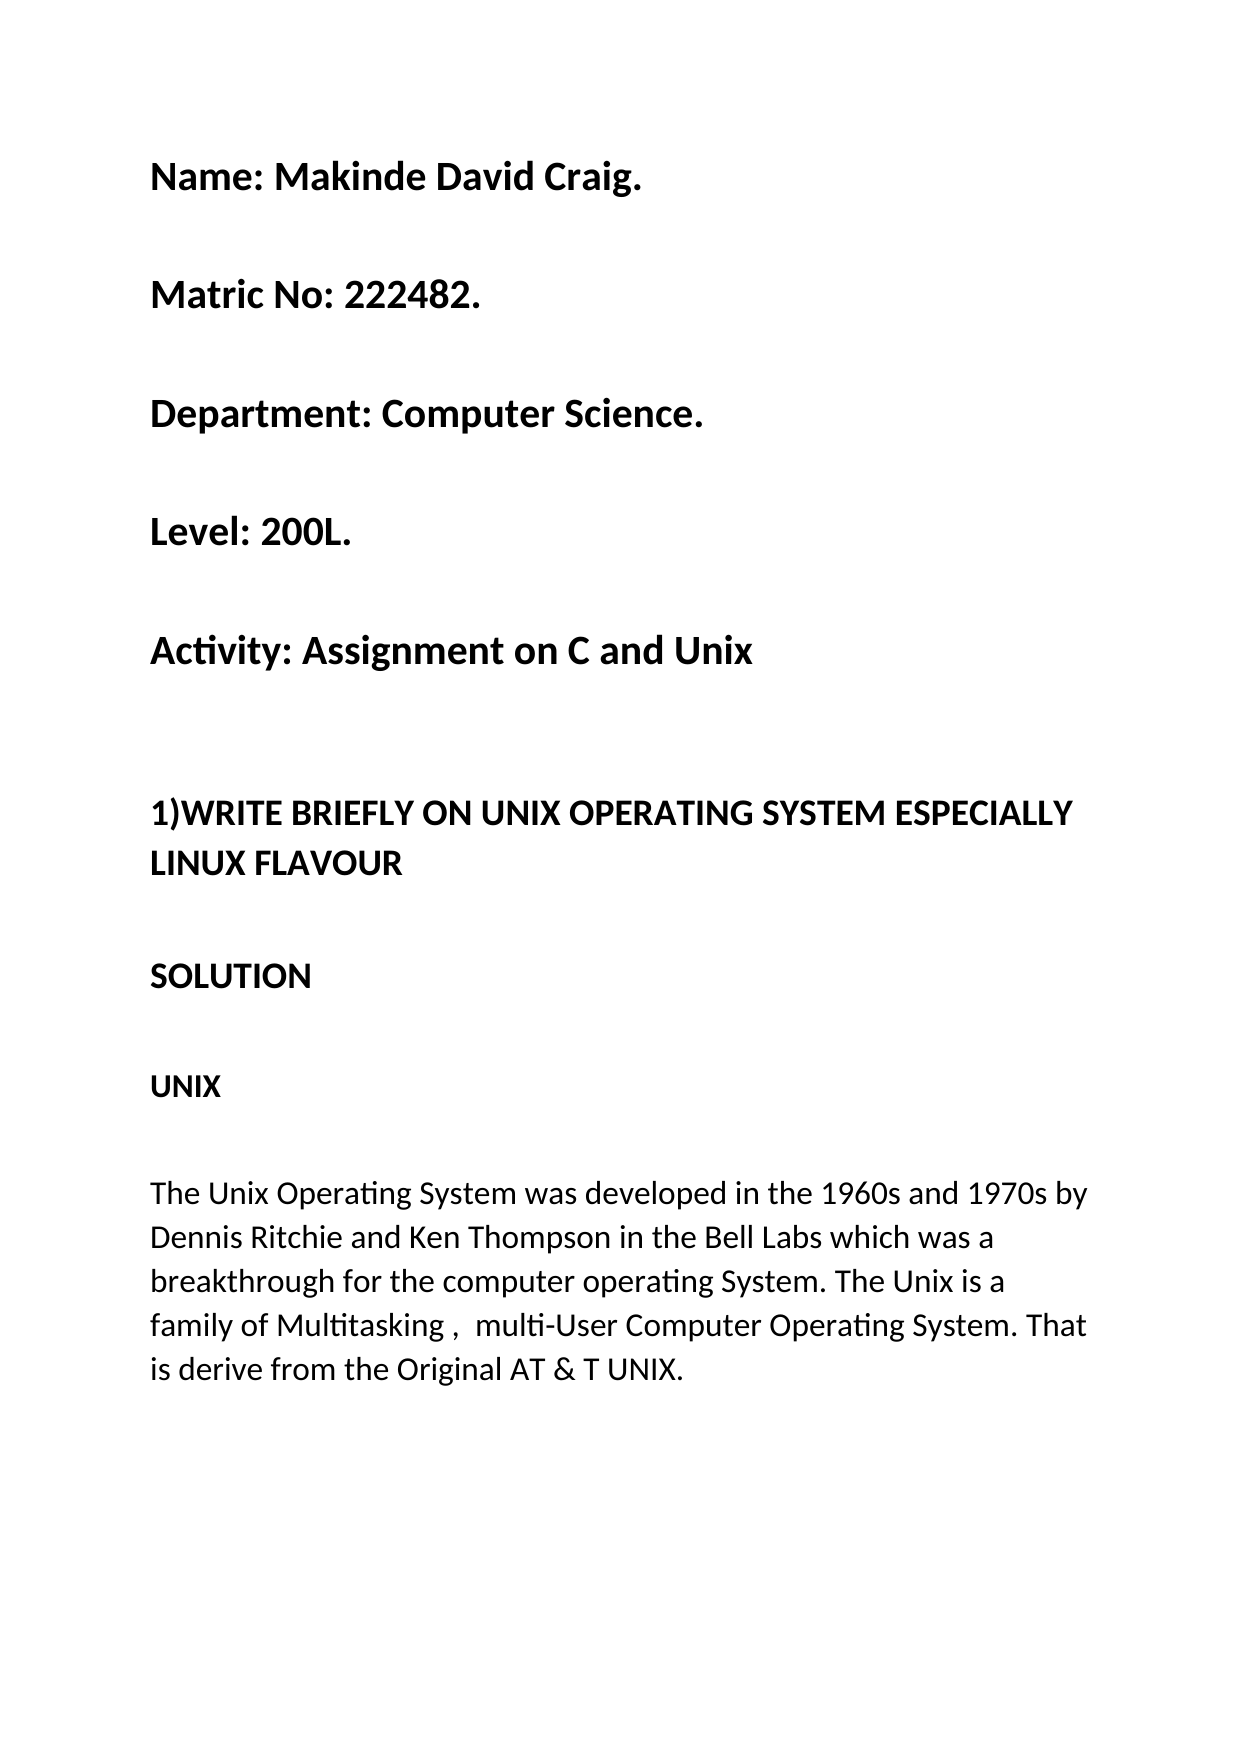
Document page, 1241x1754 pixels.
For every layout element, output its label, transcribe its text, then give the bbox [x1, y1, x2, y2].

text Department: Computer Science. [150, 387, 1090, 438]
text The Unix Operating System was developed in the 1960s and 1970s by Dennis Ritchie and Ken Thompson in the Bell Labs which was a breakthrough for the computer operating System. The Unix is a family of Multitasking , multi-User Computer Operating System. That is derive from the Original AT & T UNIX. [150, 1172, 1090, 1389]
text 1)WRITE BRIEFLY ON UNIX OPERATING SYSTEM ESPECIALLY LINUX FLAVOUR [150, 789, 1090, 884]
text Matric No: 222482. [150, 268, 1090, 319]
text UNIX [150, 1064, 1090, 1105]
text SOLUTION [150, 952, 1090, 997]
text Level: 200L. [150, 505, 1090, 556]
text Activity: Assignment on C and Unix [150, 624, 1090, 674]
text Name: Makinde David Craig. [150, 150, 1090, 201]
